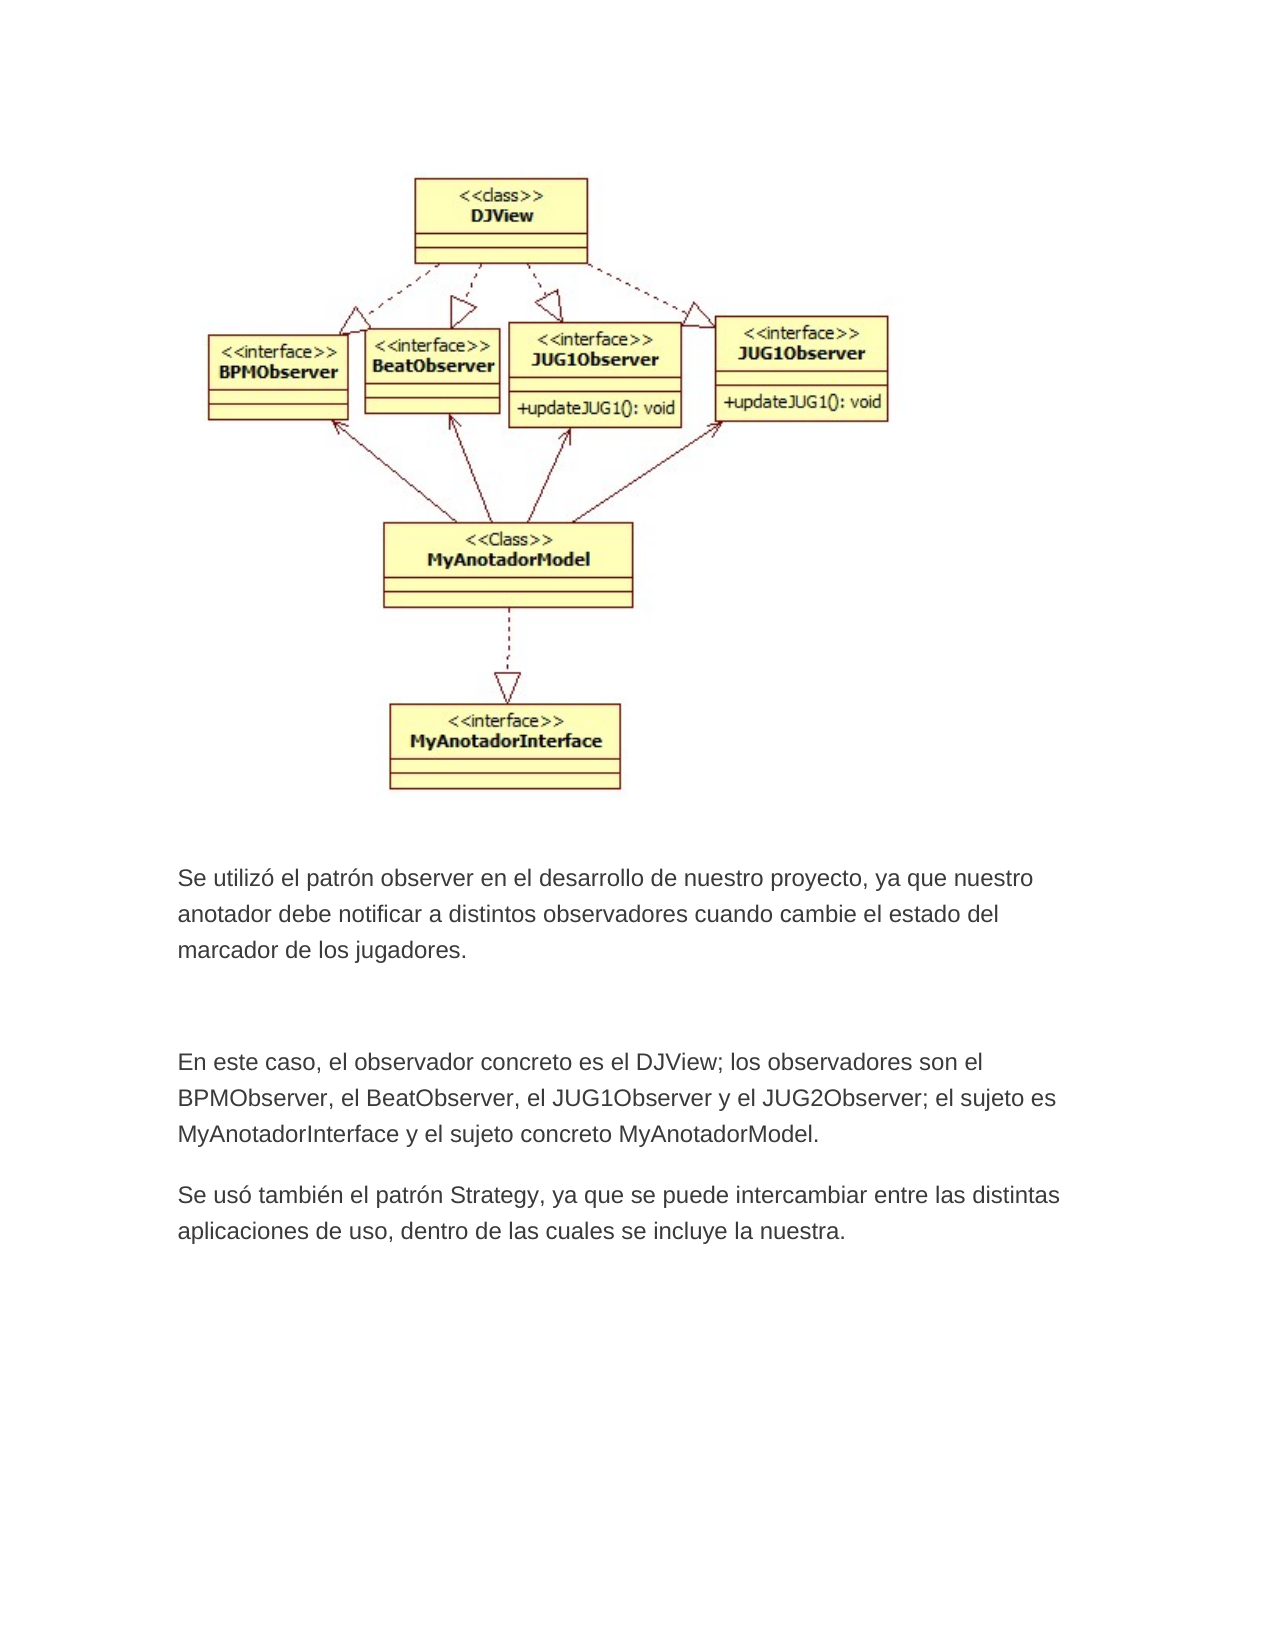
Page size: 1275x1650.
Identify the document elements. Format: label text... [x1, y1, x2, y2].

text Se usó también el patrón Strategy, ya que se puede intercambiar entre las distintas aplicaciones de uso, dentro de las cuales se incluye la nuestra. [177, 1173, 1098, 1244]
picture [177, 147, 920, 821]
text Se utilizó el patrón observer en el desarrollo de nuestro proyecto, ya que nuestro anotador debe notificar a distintos observadores cuando cambie el estado del marcador de los jugadores. [177, 855, 1098, 963]
text En este caso, el observador concreto es el DJView; los observadores son el BPMObserver, el BeatObserver, el JUG1Observer y el JUG2Observer; el sujeto es MyAnotadorInterface y el sujeto concreto MyAnotadorModel. [177, 1040, 1098, 1148]
